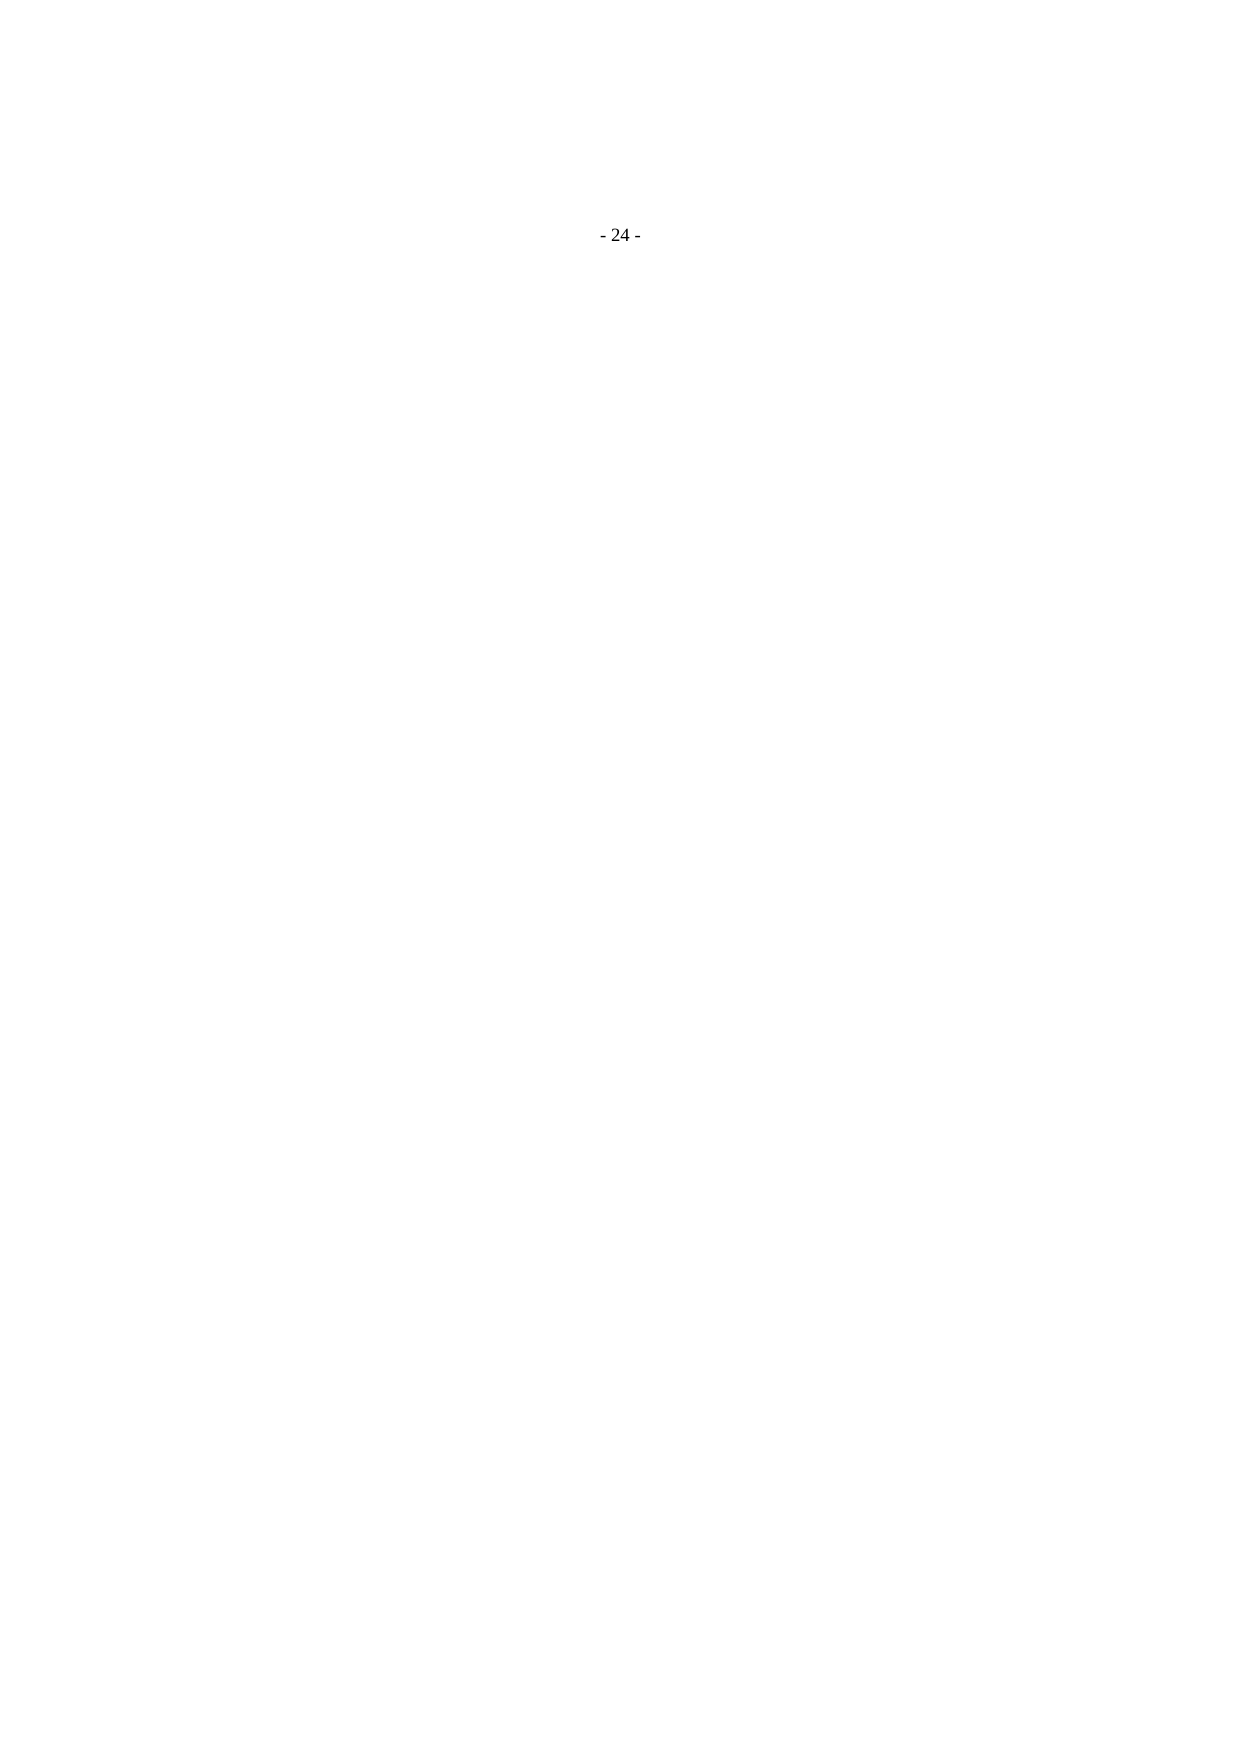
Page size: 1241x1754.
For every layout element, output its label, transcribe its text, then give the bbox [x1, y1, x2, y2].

text - 24 - [508, 224, 732, 246]
